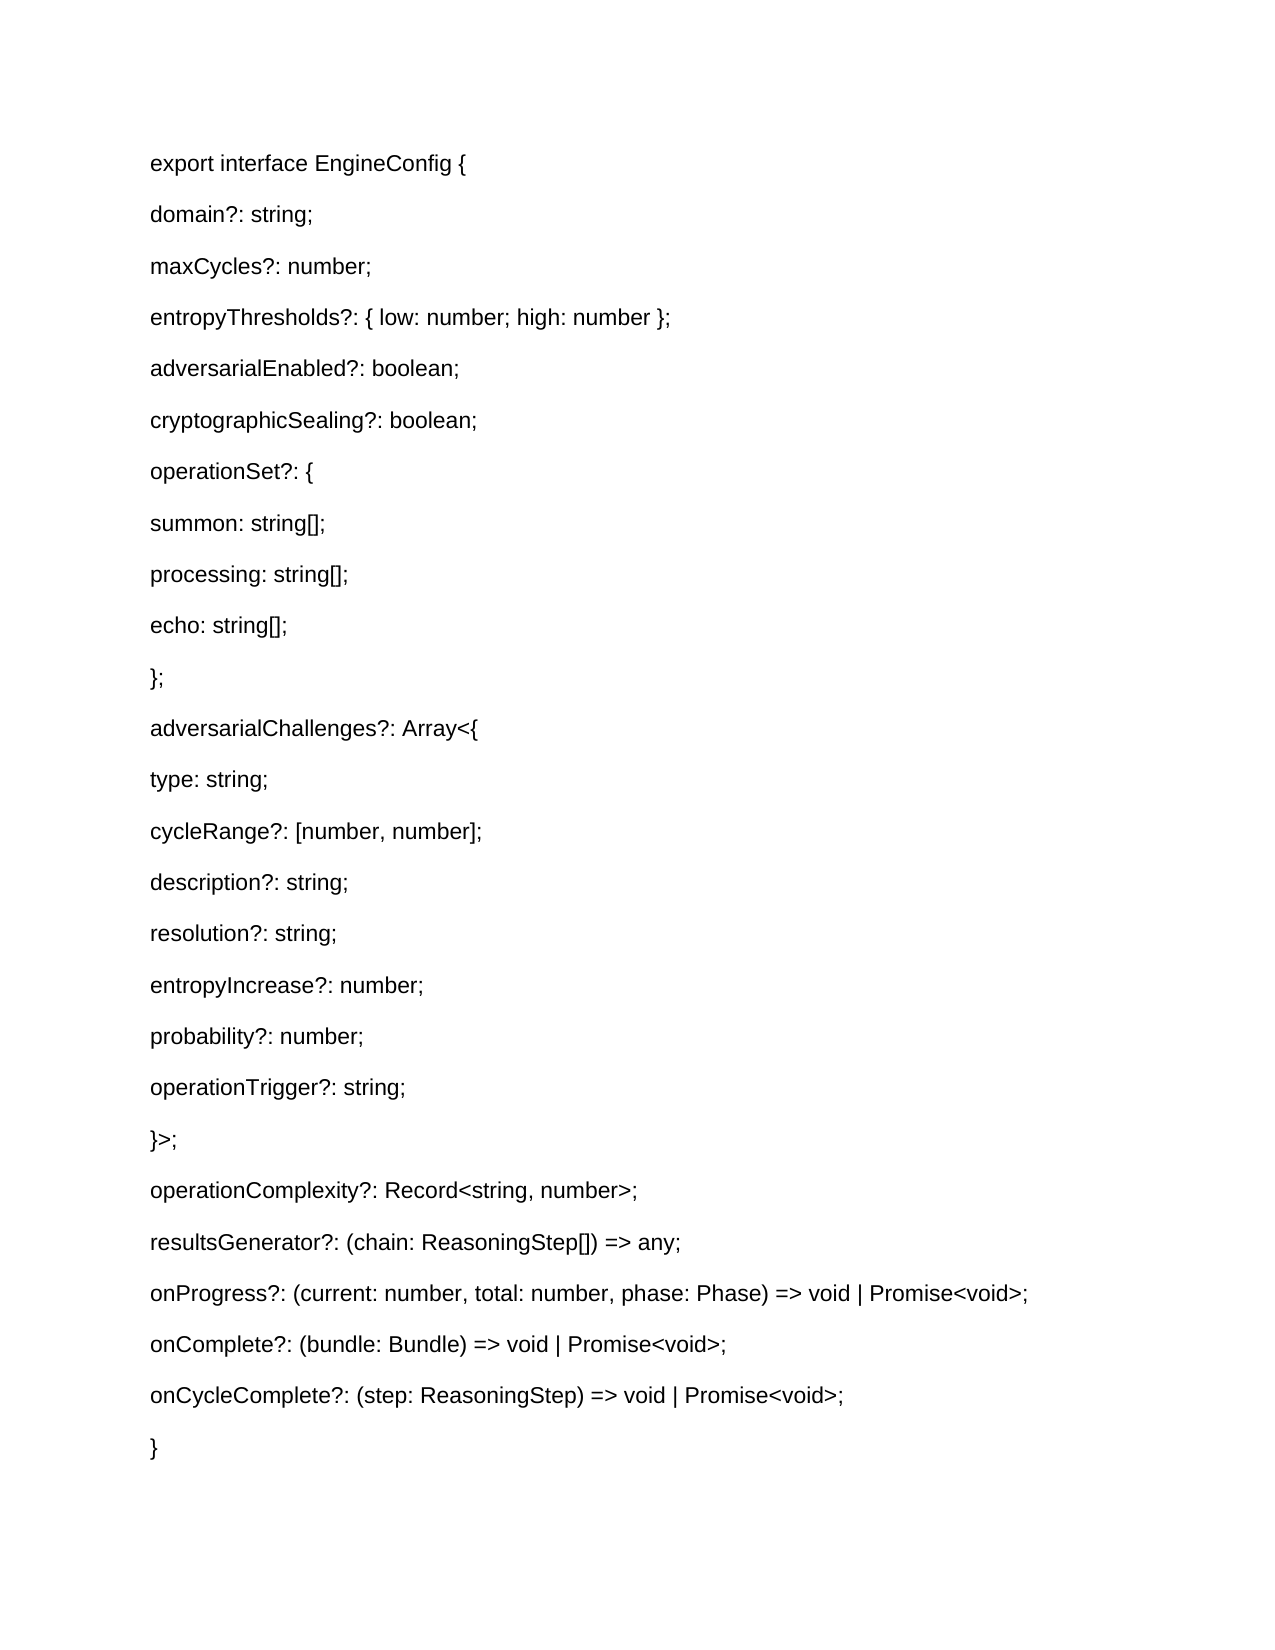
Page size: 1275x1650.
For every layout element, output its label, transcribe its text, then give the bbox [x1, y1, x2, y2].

text adversarialChallenges?: Array<{ [150, 715, 1125, 741]
text cycleRange?: [number, number]; [150, 818, 1125, 844]
text description?: string; [150, 869, 1125, 895]
text domain?: string; [150, 201, 1125, 228]
text resolution?: string; [150, 920, 1125, 947]
text type: string; [150, 766, 1125, 793]
text probability?: number; [150, 1023, 1125, 1049]
text export interface EngineConfig { [150, 150, 1125, 176]
text onComplete?: (bundle: Bundle) => void | Promise<void>; [150, 1331, 1125, 1357]
text summon: string[]; [150, 509, 1125, 536]
text }>; [150, 1126, 1125, 1152]
text processing: string[]; [150, 561, 1125, 587]
text entropyThresholds?: { low: number; high: number }; [150, 304, 1125, 330]
text cryptographicSealing?: boolean; [150, 407, 1125, 433]
text onProgress?: (current: number, total: number, phase: Phase) => void | Promise<void>; [150, 1280, 1125, 1306]
text onCycleComplete?: (step: ReasoningStep) => void | Promise<void>; [150, 1382, 1125, 1409]
text operationSet?: { [150, 458, 1125, 484]
text maxCycles?: number; [150, 253, 1125, 279]
text operationComplexity?: Record<string, number>; [150, 1177, 1125, 1203]
text operationTrigger?: string; [150, 1074, 1125, 1101]
text } [150, 1434, 1125, 1460]
text entropyIncrease?: number; [150, 972, 1125, 998]
text adversarialEnabled?: boolean; [150, 355, 1125, 382]
text echo: string[]; [150, 612, 1125, 638]
text resultsGenerator?: (chain: ReasoningStep[]) => any; [150, 1228, 1125, 1255]
text }; [150, 663, 1125, 690]
